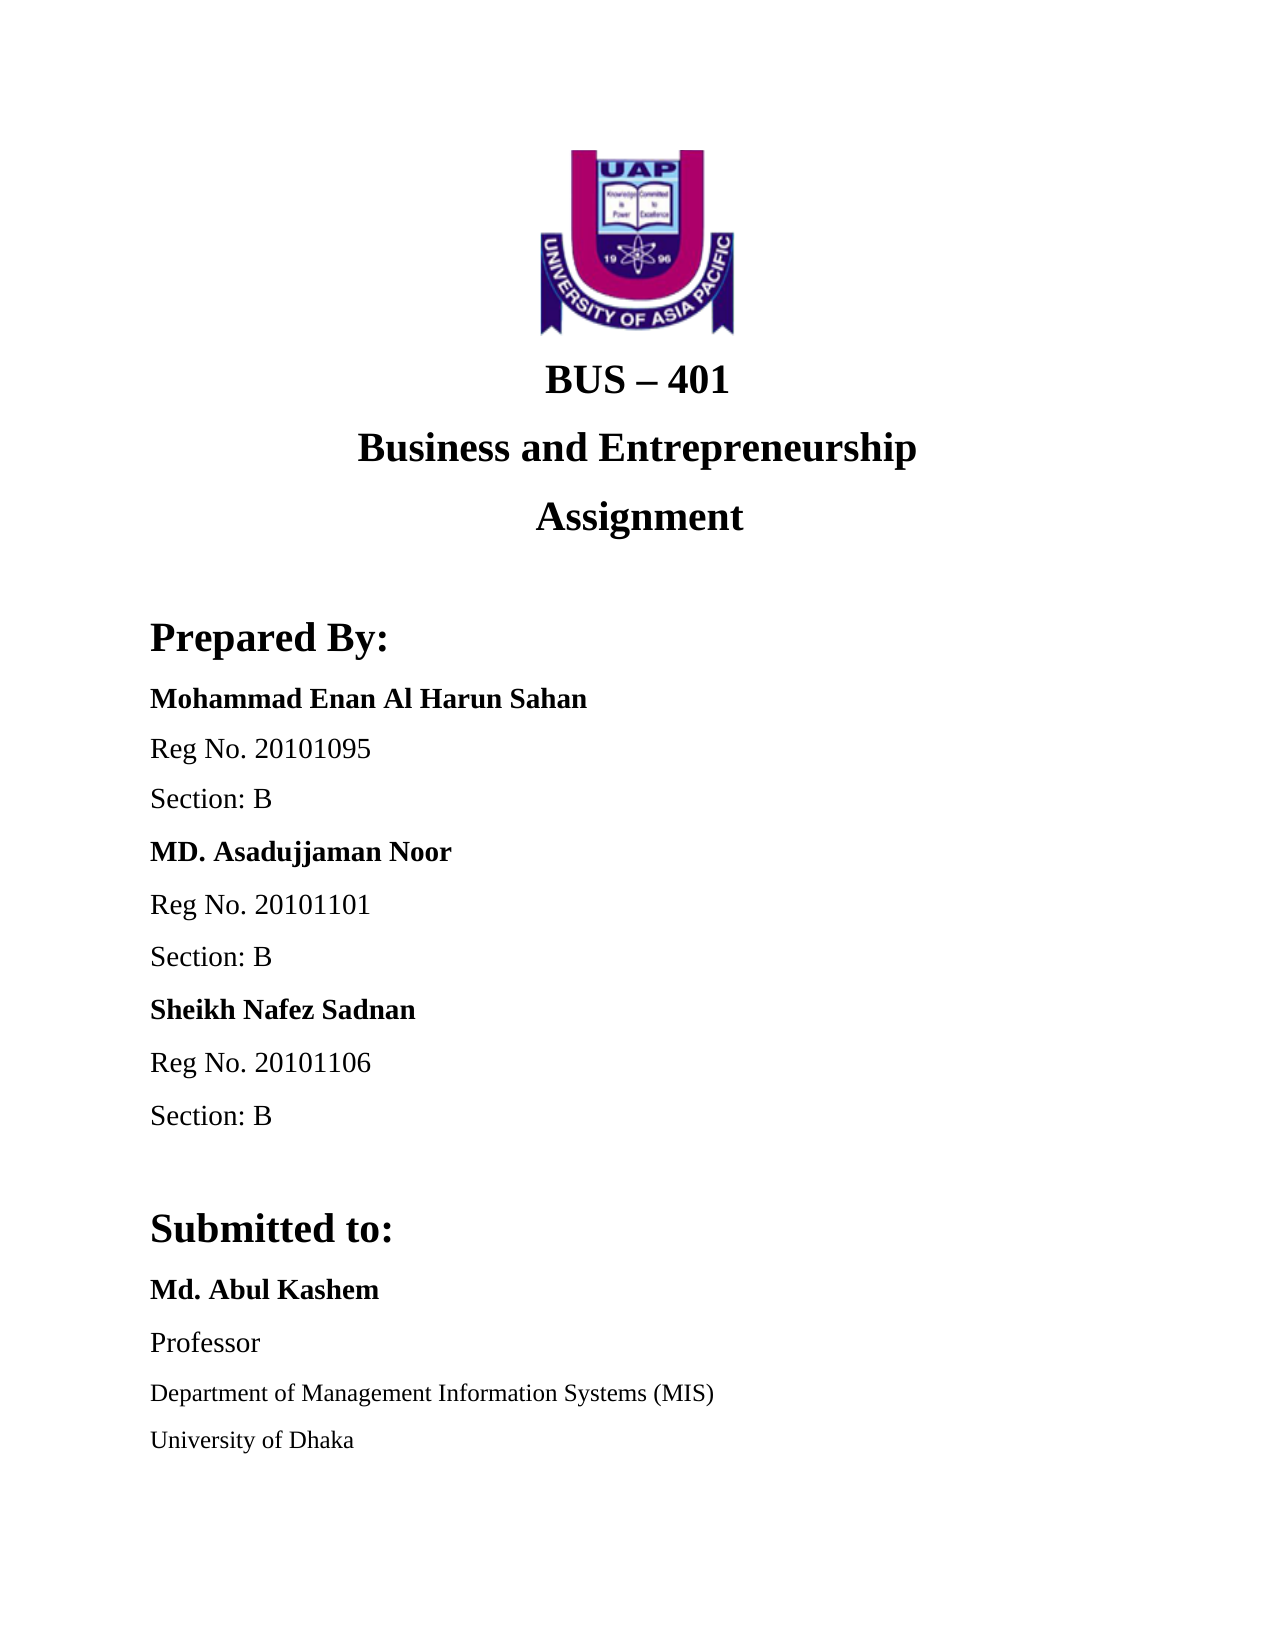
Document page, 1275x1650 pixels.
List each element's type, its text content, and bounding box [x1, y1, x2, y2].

text Reg No. 20101095 [150, 731, 1125, 764]
text BUS – 401 [150, 354, 1125, 402]
text Assignment [150, 491, 1125, 539]
text Department of Management Information Systems (MIS) [150, 1378, 1125, 1406]
text Mohammad Enan Al Harun Sahan [150, 681, 1125, 714]
text Sheikh Nafez Sadnan [150, 992, 1125, 1026]
text Section: B [150, 1098, 1125, 1132]
text University of Dhaka [150, 1425, 1125, 1454]
text Section: B [150, 781, 1125, 815]
text Business and Entrepreneurship [150, 423, 1125, 471]
text Submitted to: [150, 1204, 1125, 1252]
text MD. Asadujjaman Noor [150, 834, 1125, 867]
text Md. Abul Kashem [150, 1272, 1125, 1306]
picture [540, 150, 735, 336]
text Reg No. 20101101 [150, 887, 1125, 920]
text Prepared By: [150, 612, 1125, 660]
text Professor [150, 1325, 1125, 1358]
text Reg No. 20101106 [150, 1045, 1125, 1079]
text Section: B [150, 939, 1125, 973]
